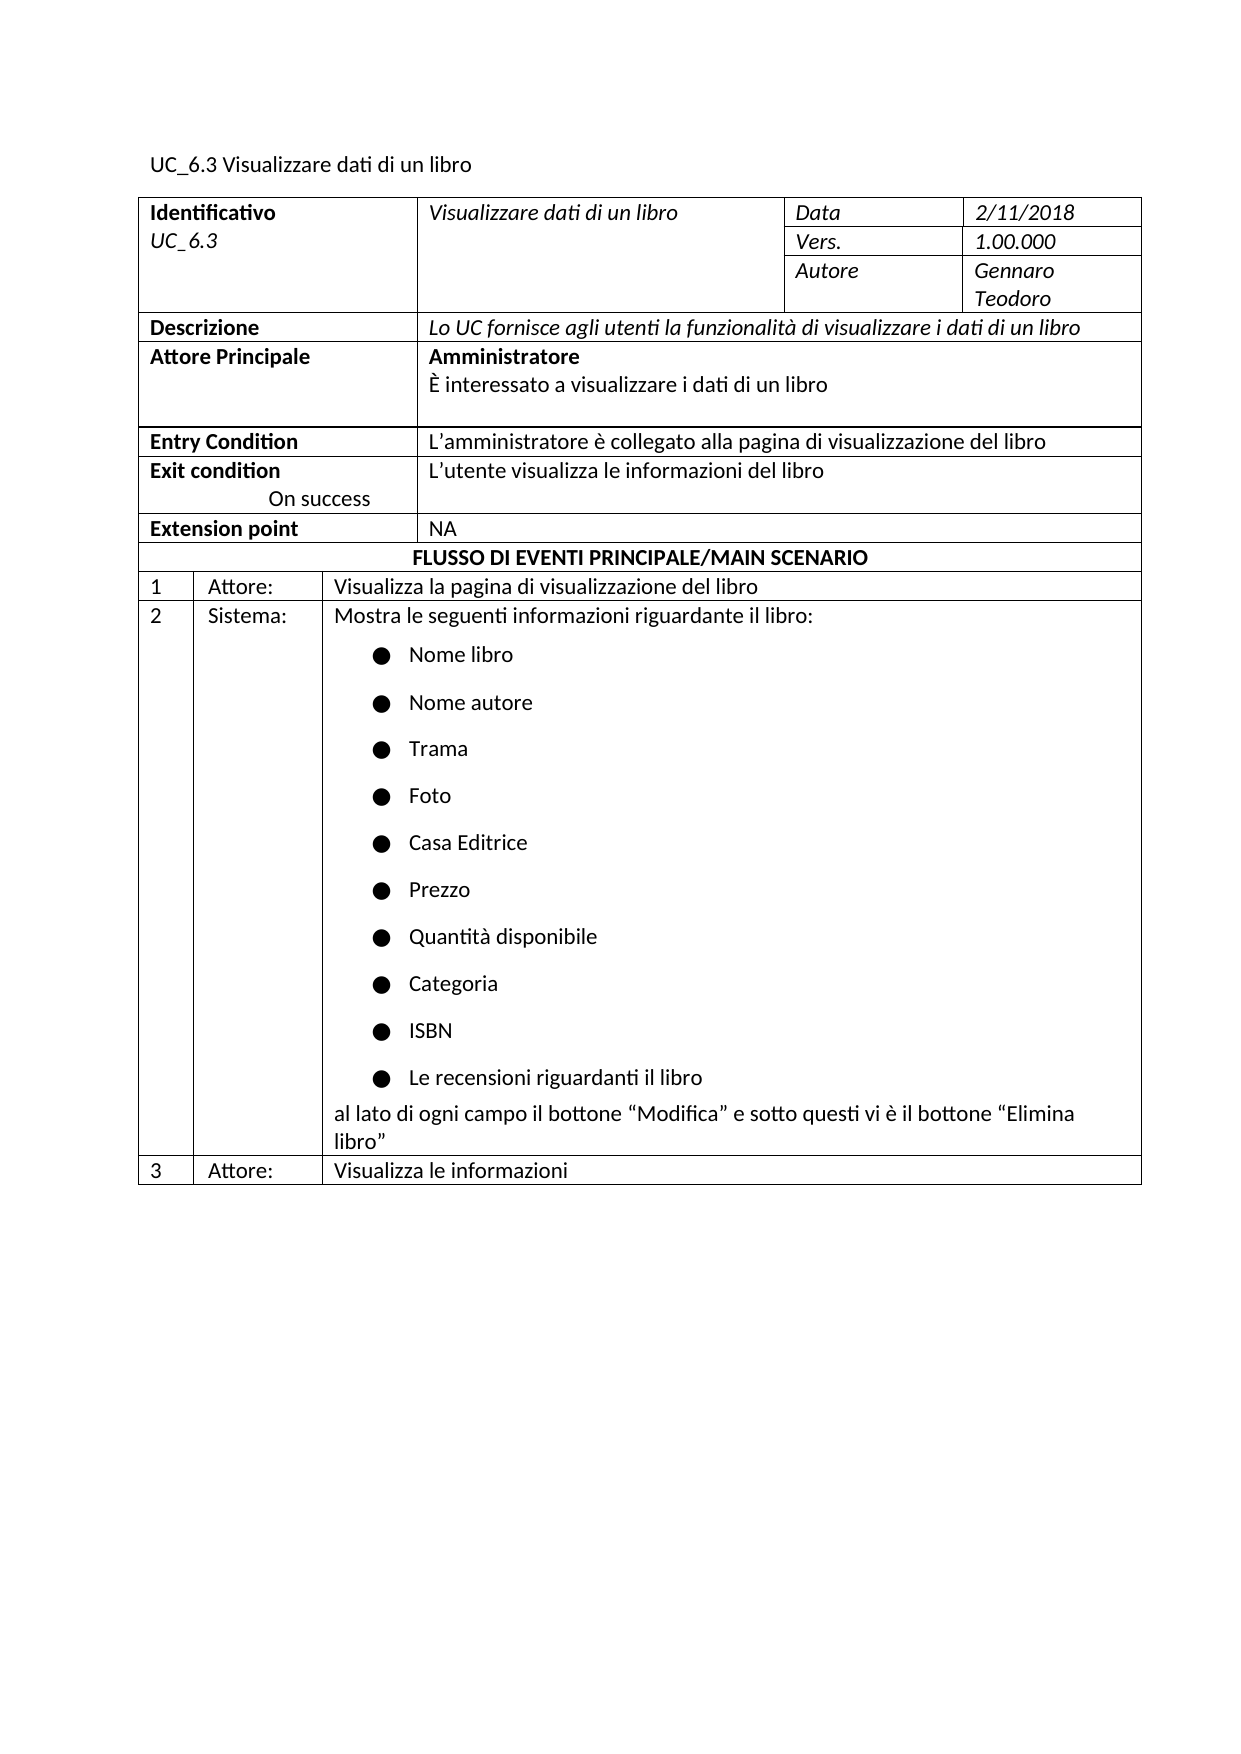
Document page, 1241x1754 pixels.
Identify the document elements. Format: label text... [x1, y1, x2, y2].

table_cell Autore [785, 256, 962, 312]
table_cell Attore: [194, 572, 322, 600]
table_header Visualizzare dati di un libro [418, 198, 784, 312]
table_cell Sistema: [194, 601, 322, 1155]
table_cell Entry Condition [139, 428, 417, 456]
table_cell L’amministratore è collegato alla pagina di visualizzazione del libro [418, 428, 1141, 456]
table_cell L’utente visualizza le informazioni del libro [418, 457, 1141, 513]
table_cell NA [418, 514, 1141, 542]
table_cell 1.00.000 [963, 227, 1141, 255]
table_cell Attore: [194, 1156, 322, 1184]
table_cell FLUSSO DI EVENTI PRINCIPALE/MAIN SCENARIO [139, 543, 1141, 571]
table_header 2/11/2018 [964, 198, 1141, 226]
table_cell Visualizza le informazioni [323, 1156, 1141, 1184]
table_cell Mostra le seguenti informazioni riguardante il libro: Nome libro Nome autore Trama Foto Casa Editrice Prezzo Quantità disponibile Categoria ISBN Le recensioni riguardanti il libro al lato di ogni campo il bottone “Modifica” e sotto questi vi è il bottone “Elimina libro” [323, 601, 1141, 1155]
table_cell 1 [139, 572, 193, 600]
table_header Identificativo UC_6.3 [139, 198, 417, 312]
table_cell Gennaro Teodoro [963, 256, 1141, 312]
table_cell Amministratore È interessato a visualizzare i dati di un libro [418, 342, 1141, 426]
table_cell 3 [139, 1156, 193, 1184]
table_cell 2 [139, 601, 193, 1155]
table_header Data [785, 198, 963, 226]
table_cell Lo UC fornisce agli utenti la funzionalità di visualizzare i dati di un libro [418, 313, 1141, 341]
table_cell Descrizione [139, 313, 417, 341]
table_cell Visualizza la pagina di visualizzazione del libro [323, 572, 1141, 600]
table_cell Exit condition On success [139, 457, 417, 513]
text UC_6.3 Visualizzare dati di un libro [150, 150, 1090, 178]
table_cell Extension point [139, 514, 417, 542]
table_cell Attore Principale [139, 342, 417, 426]
table_cell Vers. [785, 227, 962, 255]
